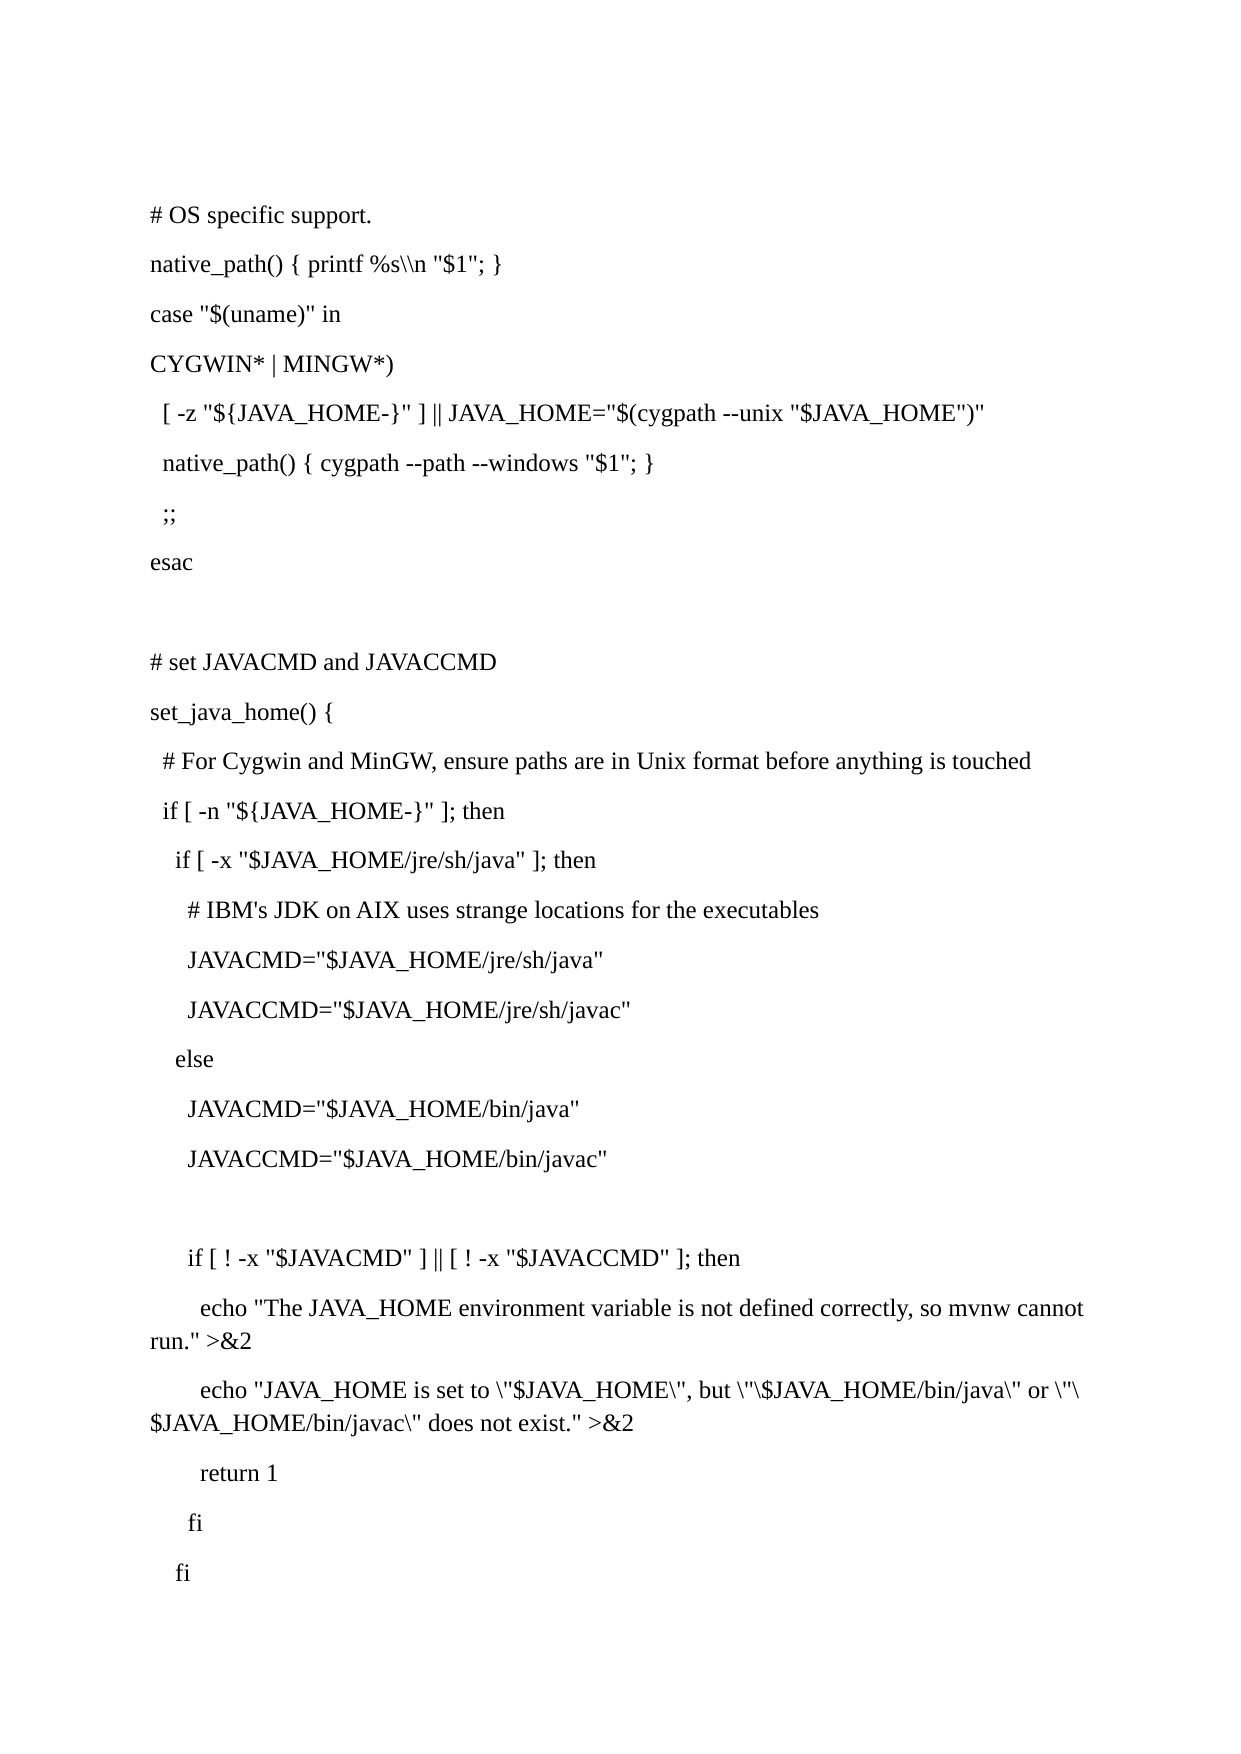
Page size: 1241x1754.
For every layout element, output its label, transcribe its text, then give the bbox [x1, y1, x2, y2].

text if [ -x "$JAVA_HOME/jre/sh/java" ]; then [150, 846, 1090, 874]
text if [ ! -x "$JAVACMD" ] || [ ! -x "$JAVACCMD" ]; then [150, 1243, 1090, 1272]
text # OS specific support. [150, 200, 1090, 228]
text JAVACMD="$JAVA_HOME/bin/java" [150, 1094, 1090, 1123]
text fi [150, 1508, 1090, 1537]
text native_path() { printf %s\\n "$1"; } [150, 249, 1090, 278]
text else [150, 1044, 1090, 1073]
text # For Cygwin and MinGW, ensure paths are in Unix format before anything is touched [150, 746, 1090, 775]
text JAVACMD="$JAVA_HOME/jre/sh/java" [150, 945, 1090, 974]
text case "$(uname)" in [150, 299, 1090, 328]
text native_path() { cygpath --path --windows "$1"; } [150, 448, 1090, 477]
text if [ -n "${JAVA_HOME-}" ]; then [150, 796, 1090, 825]
text echo "The JAVA_HOME environment variable is not defined correctly, so mvnw cannot run." >&2 [150, 1293, 1090, 1354]
text [ -z "${JAVA_HOME-}" ] || JAVA_HOME="$(cygpath --unix "$JAVA_HOME")" [150, 398, 1090, 427]
text JAVACCMD="$JAVA_HOME/jre/sh/javac" [150, 995, 1090, 1023]
text # set JAVACMD and JAVACCMD [150, 647, 1090, 676]
text ;; [150, 498, 1090, 527]
text esac [150, 547, 1090, 576]
text echo "JAVA_HOME is set to \"$JAVA_HOME\", but \"\$JAVA_HOME/bin/java\" or \"\$JAVA_HOME/bin/javac\" does not exist." >&2 [150, 1376, 1090, 1437]
text CYGWIN* | MINGW*) [150, 349, 1090, 377]
text return 1 [150, 1458, 1090, 1487]
text set_java_home() { [150, 697, 1090, 725]
text fi [150, 1558, 1090, 1586]
text JAVACCMD="$JAVA_HOME/bin/javac" [150, 1144, 1090, 1172]
text # IBM's JDK on AIX uses strange locations for the executables [150, 895, 1090, 924]
